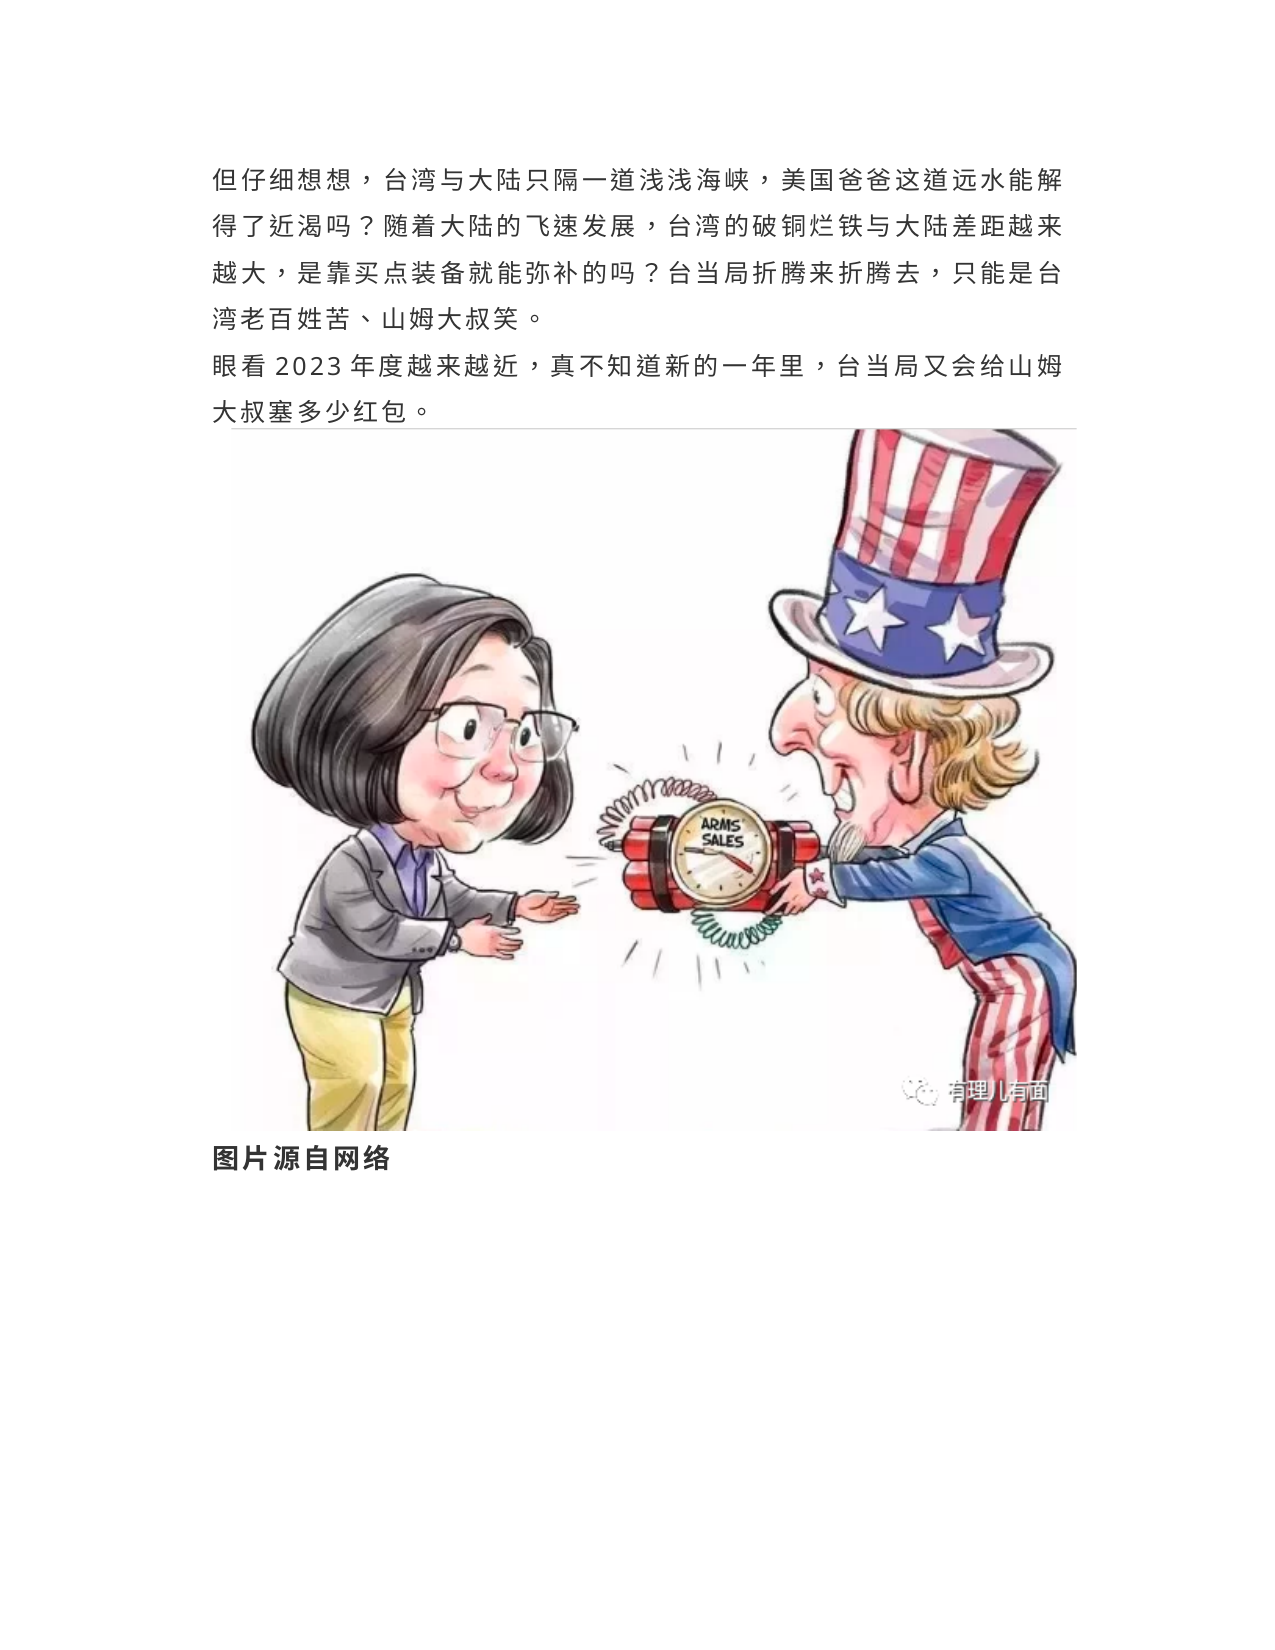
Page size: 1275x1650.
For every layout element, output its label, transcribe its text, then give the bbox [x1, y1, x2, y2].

text 但仔细想想，台湾与大陆只隔一道浅浅海峡，美国爸爸这道远水能解得了近渴吗？随着大陆的飞速发展，台湾的破铜烂铁与大陆差距越来越大，是靠买点装备就能弥补的吗？台当局折腾来折腾去，只能是台湾老百姓苦、山姆大叔笑。 [212, 150, 1062, 336]
text 图片源自网络 [212, 1130, 1062, 1177]
text 眼看2023年度越来越近，真不知道新的一年里，台当局又会给山姆大叔塞多少红包。 [212, 336, 1062, 429]
picture [231, 428, 1077, 1131]
